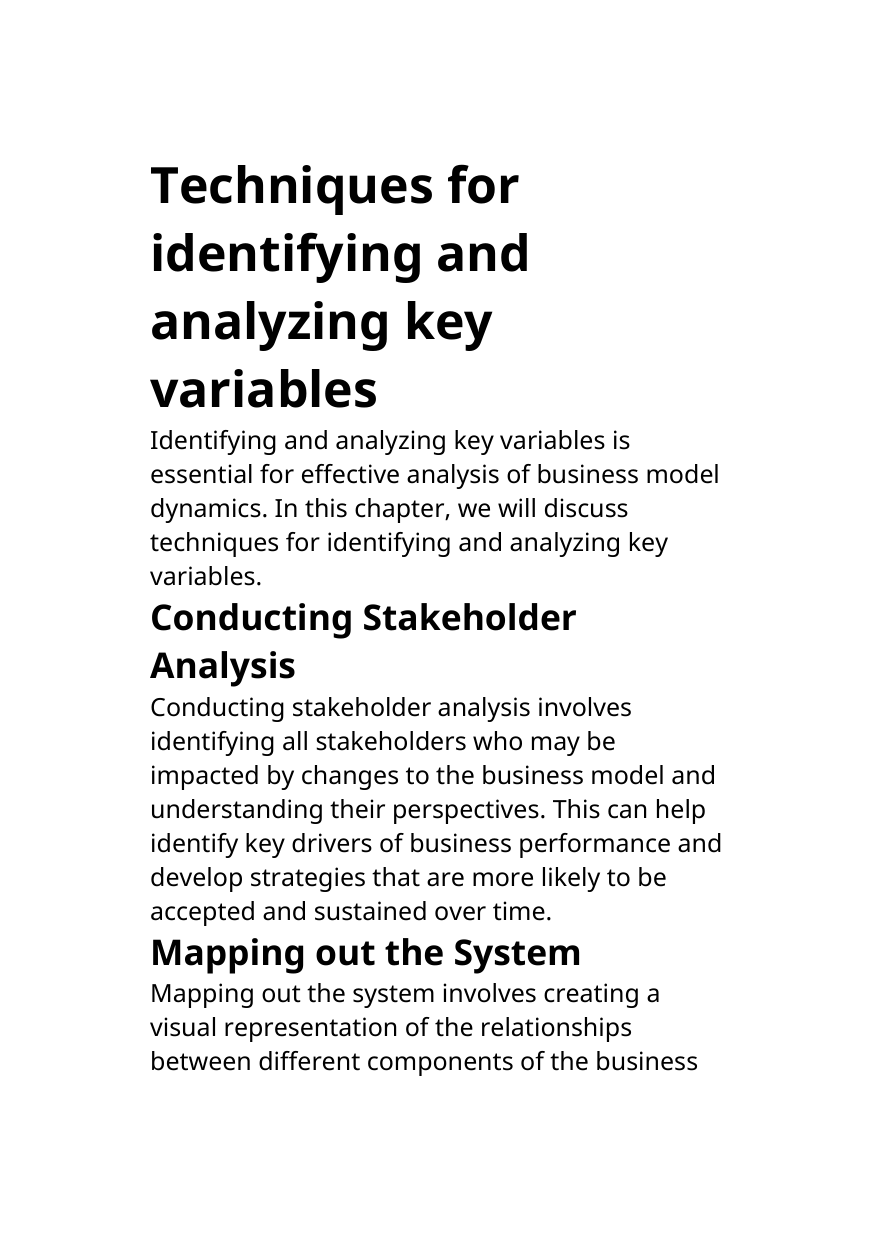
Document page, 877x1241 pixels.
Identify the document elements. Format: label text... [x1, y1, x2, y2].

subtitle Conducting Stakeholder Analysis [150, 593, 727, 689]
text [150, 976, 727, 1078]
text Conducting stakeholder analysis involves identifying all stakeholders who may be impacted by changes to the business model and understanding their perspectives. This can help identify key drivers of business performance and develop strategies that are more likely to be accepted and sustained over time. [150, 689, 727, 928]
text Identifying and analyzing key variables is essential for effective analysis of business model dynamics. In this chapter, we will discuss techniques for identifying and analyzing key variables. [150, 422, 727, 593]
subtitle Mapping out the System [150, 928, 727, 976]
subtitle Techniques for identifying and analyzing key variables [150, 150, 727, 422]
